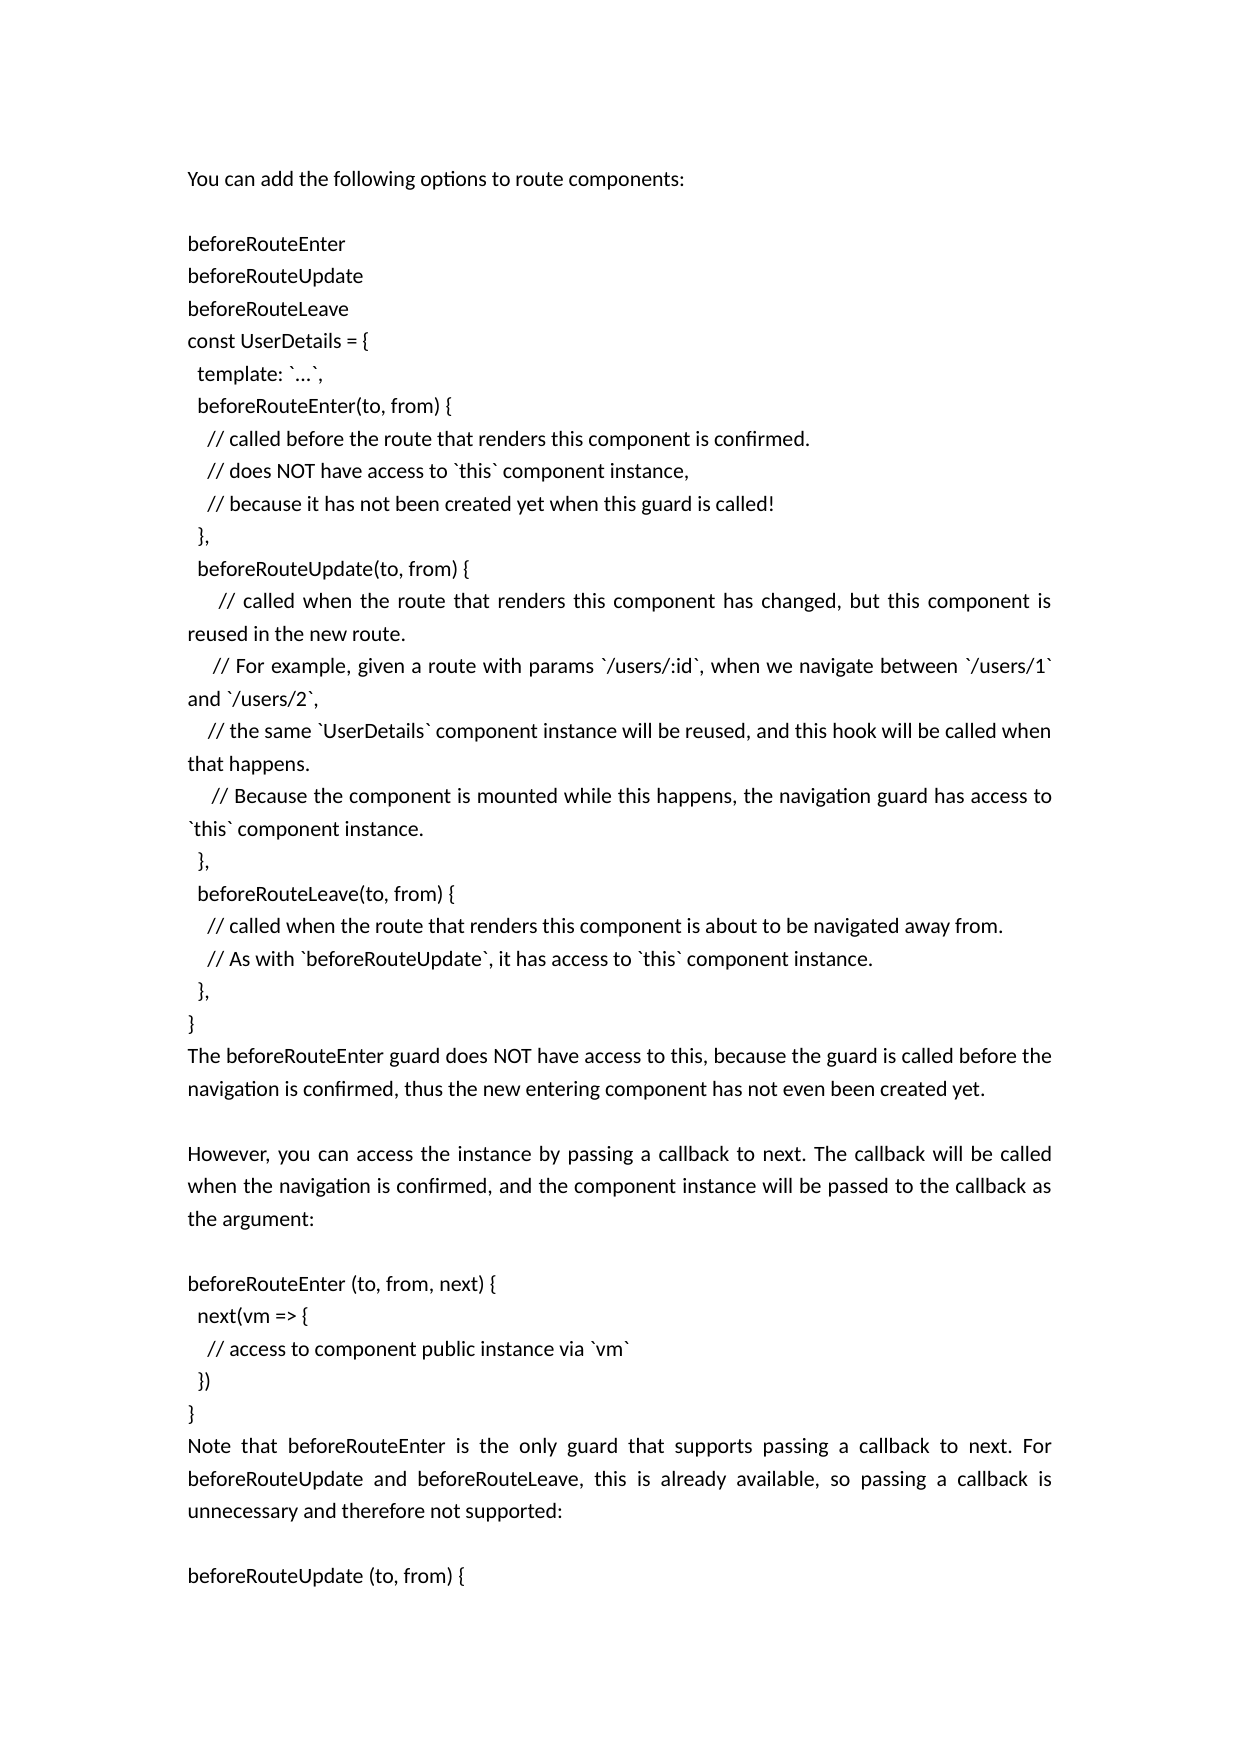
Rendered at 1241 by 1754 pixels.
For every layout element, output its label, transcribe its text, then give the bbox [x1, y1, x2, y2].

text You can add the following options to route components: [187, 162, 1053, 194]
text template: `...`, [187, 357, 1053, 389]
text } [187, 1397, 1053, 1429]
text beforeRouteEnter(to, from) { [187, 389, 1053, 422]
text // As with `beforeRouteUpdate`, it has access to `this` component instance. [187, 942, 1053, 974]
text }, [187, 519, 1053, 552]
text }, [187, 974, 1053, 1007]
text beforeRouteLeave(to, from) { [187, 877, 1053, 909]
text Note that beforeRouteEnter is the only guard that supports passing a callback to next. For beforeRouteUpdate and beforeRouteLeave, this is already available, so passing a callback is unnecessary and therefore not supported: [187, 1429, 1053, 1527]
text However, you can access the instance by passing a callback to next. The callback will be called when the navigation is confirmed, and the component instance will be passed to the callback as the argument: [187, 1137, 1053, 1234]
text // because it has not been created yet when this guard is called! [187, 487, 1053, 519]
text // the same `UserDetails` component instance will be reused, and this hook will be called when that happens. [187, 714, 1053, 779]
text // called when the route that renders this component has changed, but this component is reused in the new route. [187, 584, 1053, 649]
text // called before the route that renders this component is confirmed. [187, 422, 1053, 454]
text beforeRouteEnter [187, 227, 1053, 259]
text beforeRouteUpdate [187, 259, 1053, 292]
text // Because the component is mounted while this happens, the navigation guard has access to `this` component instance. [187, 779, 1053, 844]
text // does NOT have access to `this` component instance, [187, 454, 1053, 487]
text } [187, 1007, 1053, 1039]
text const UserDetails = { [187, 324, 1053, 357]
text }) [187, 1364, 1053, 1397]
text The beforeRouteEnter guard does NOT have access to this, because the guard is called before the navigation is confirmed, thus the new entering component has not even been created yet. [187, 1039, 1053, 1104]
text }, [187, 844, 1053, 877]
text beforeRouteEnter (to, from, next) { [187, 1267, 1053, 1299]
text // called when the route that renders this component is about to be navigated away from. [187, 909, 1053, 942]
text // For example, given a route with params `/users/:id`, when we navigate between `/users/1` and `/users/2`, [187, 649, 1053, 714]
text beforeRouteLeave [187, 292, 1053, 324]
text // access to component public instance via `vm` [187, 1332, 1053, 1364]
text next(vm => { [187, 1299, 1053, 1332]
text beforeRouteUpdate (to, from) { [187, 1559, 1053, 1592]
text beforeRouteUpdate(to, from) { [187, 552, 1053, 584]
